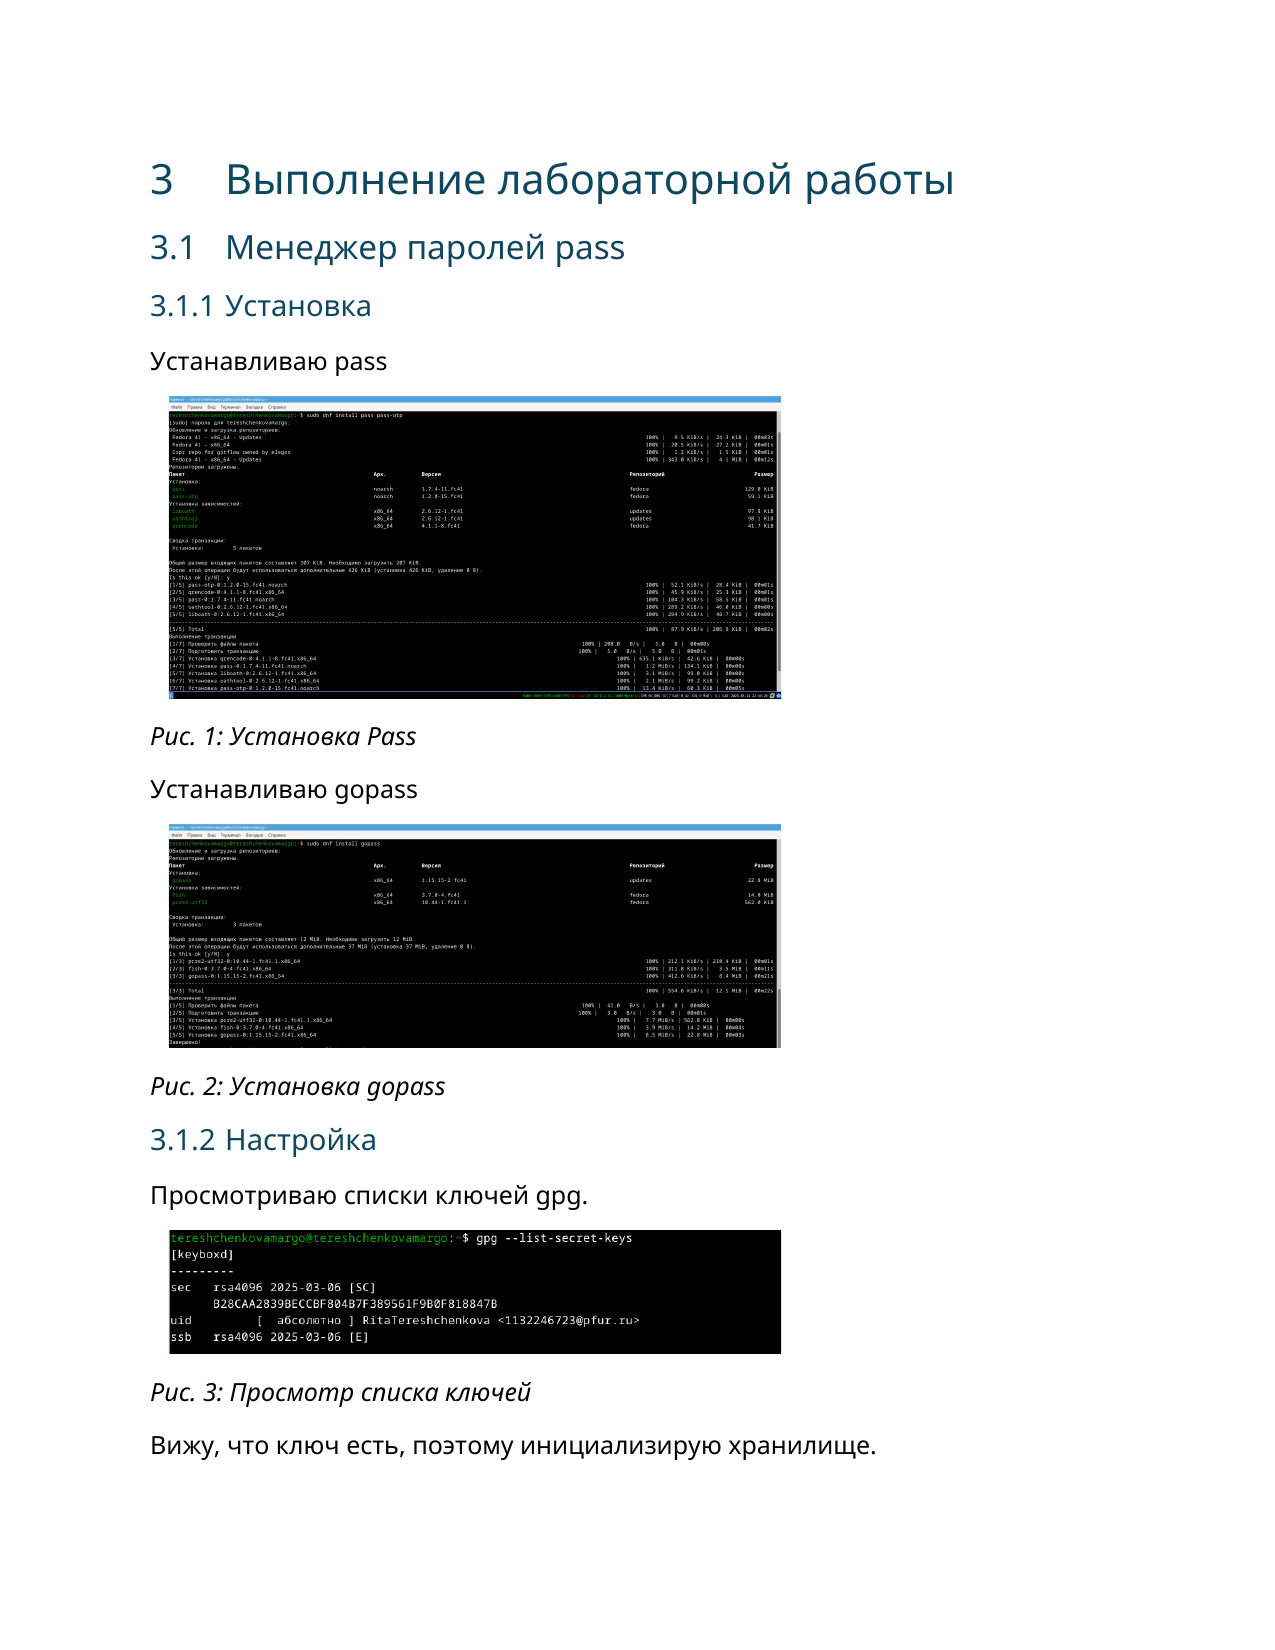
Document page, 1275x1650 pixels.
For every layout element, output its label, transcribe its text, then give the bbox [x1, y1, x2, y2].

text Устанавливаю pass [150, 344, 1125, 378]
text Устанавливаю gopass [150, 772, 1125, 806]
subtitle 3.1.1 Установка [150, 286, 1125, 325]
subtitle 3 Выполнение лабораторной работы [150, 150, 1125, 207]
picture [168, 1230, 782, 1354]
text Рис. 2: Установка gopass [150, 1069, 1125, 1103]
text Вижу, что ключ есть, поэтому инициализирую хранилище. [150, 1427, 1125, 1461]
picture [168, 824, 782, 1048]
subtitle 3.1.2 Настройка [150, 1119, 1125, 1159]
text Просмотриваю списки ключей gpg. [150, 1178, 1125, 1212]
text Рис. 3: Просмотр списка ключей [150, 1374, 1125, 1408]
text Рис. 1: Установка Pass [150, 719, 1125, 753]
picture [168, 396, 782, 699]
subtitle 3.1 Менеджер паролей pass [150, 223, 1125, 269]
